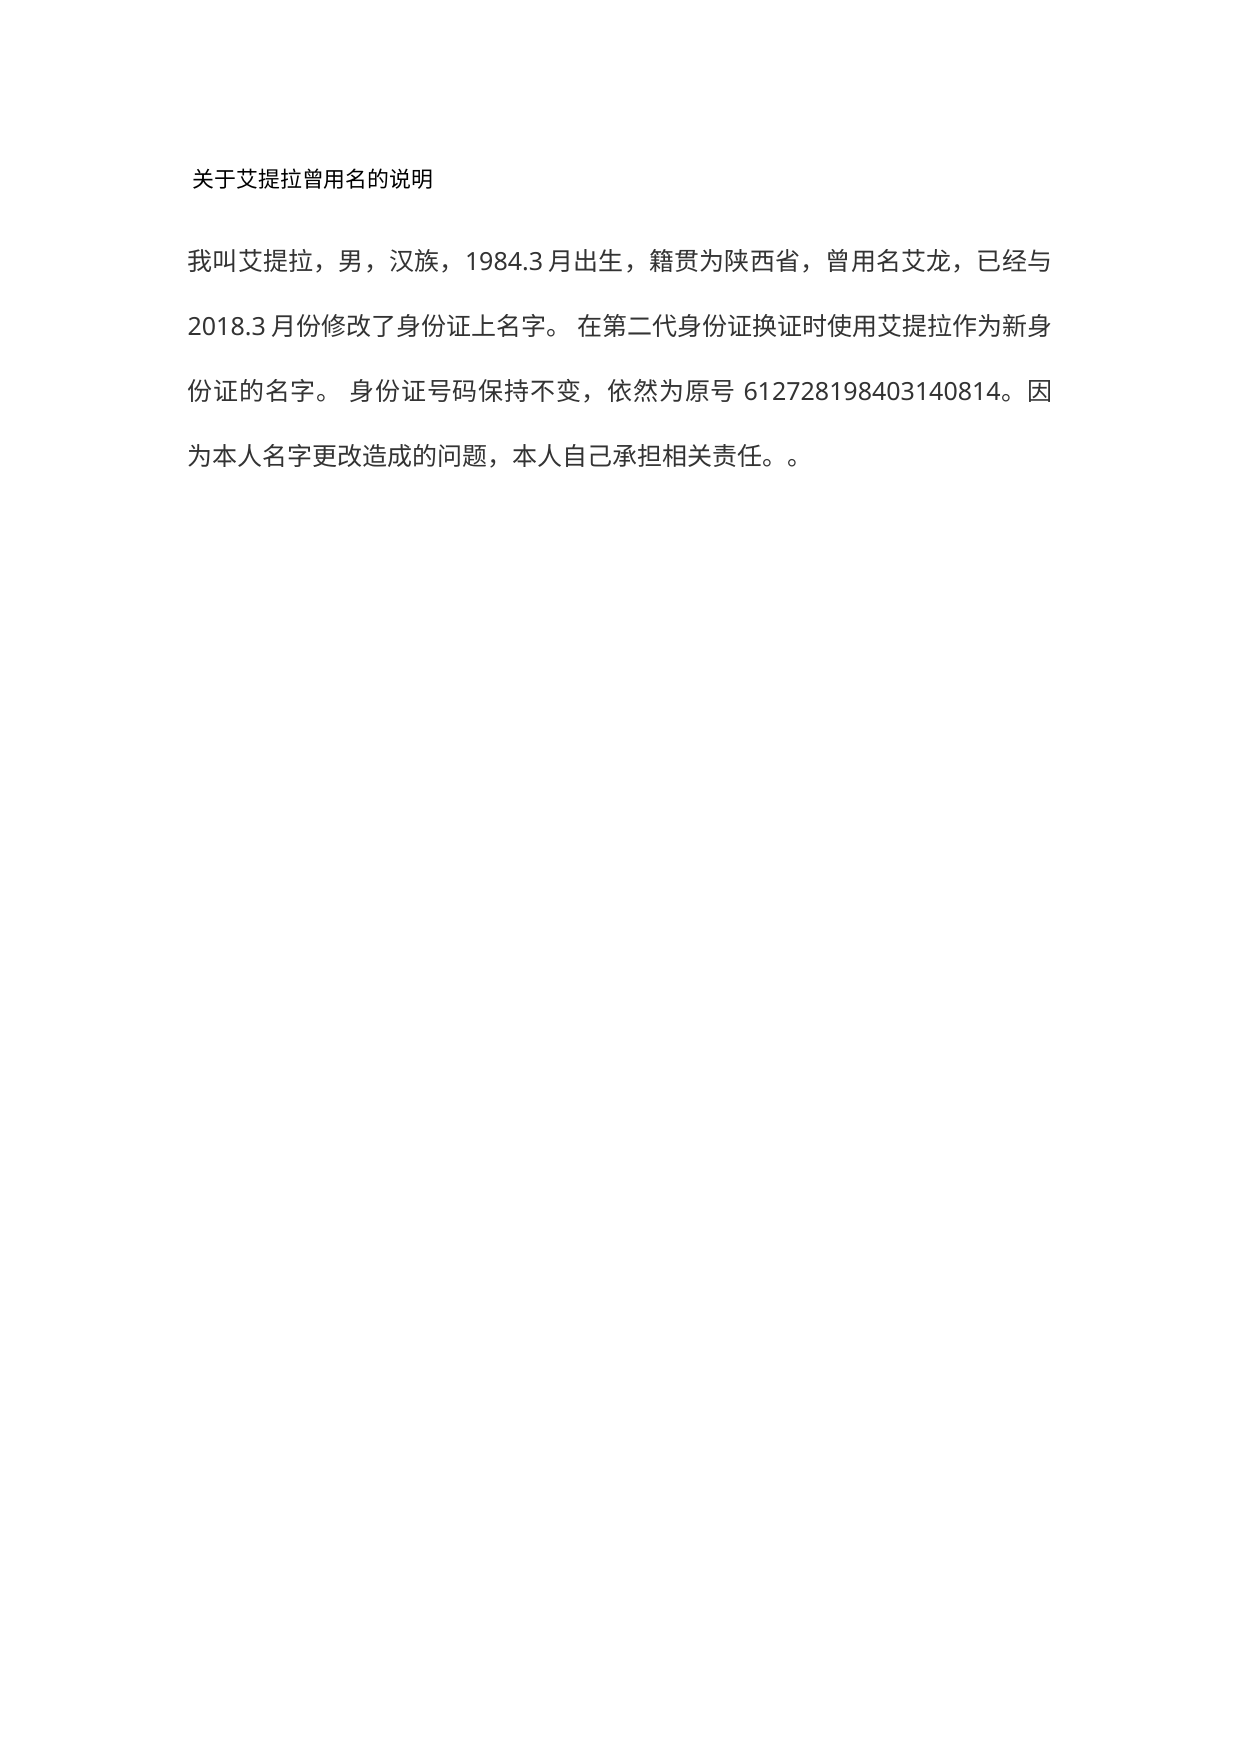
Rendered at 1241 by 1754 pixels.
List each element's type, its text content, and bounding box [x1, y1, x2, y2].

text 关于艾提拉曾用名的说明 [187, 162, 1053, 194]
text 我叫艾提拉，男，汉族，1984.3月出生，籍贯为陕西省，曾用名艾龙，已经与2018.3月份修改了身份证上名字。 在第二代身份证换证时使用艾提拉作为新身份证的名字。 身份证号码保持不变，依然为原号612728198403140814。因为本人名字更改造成的问题，本人自己承担相关责任。。 [187, 227, 1053, 487]
